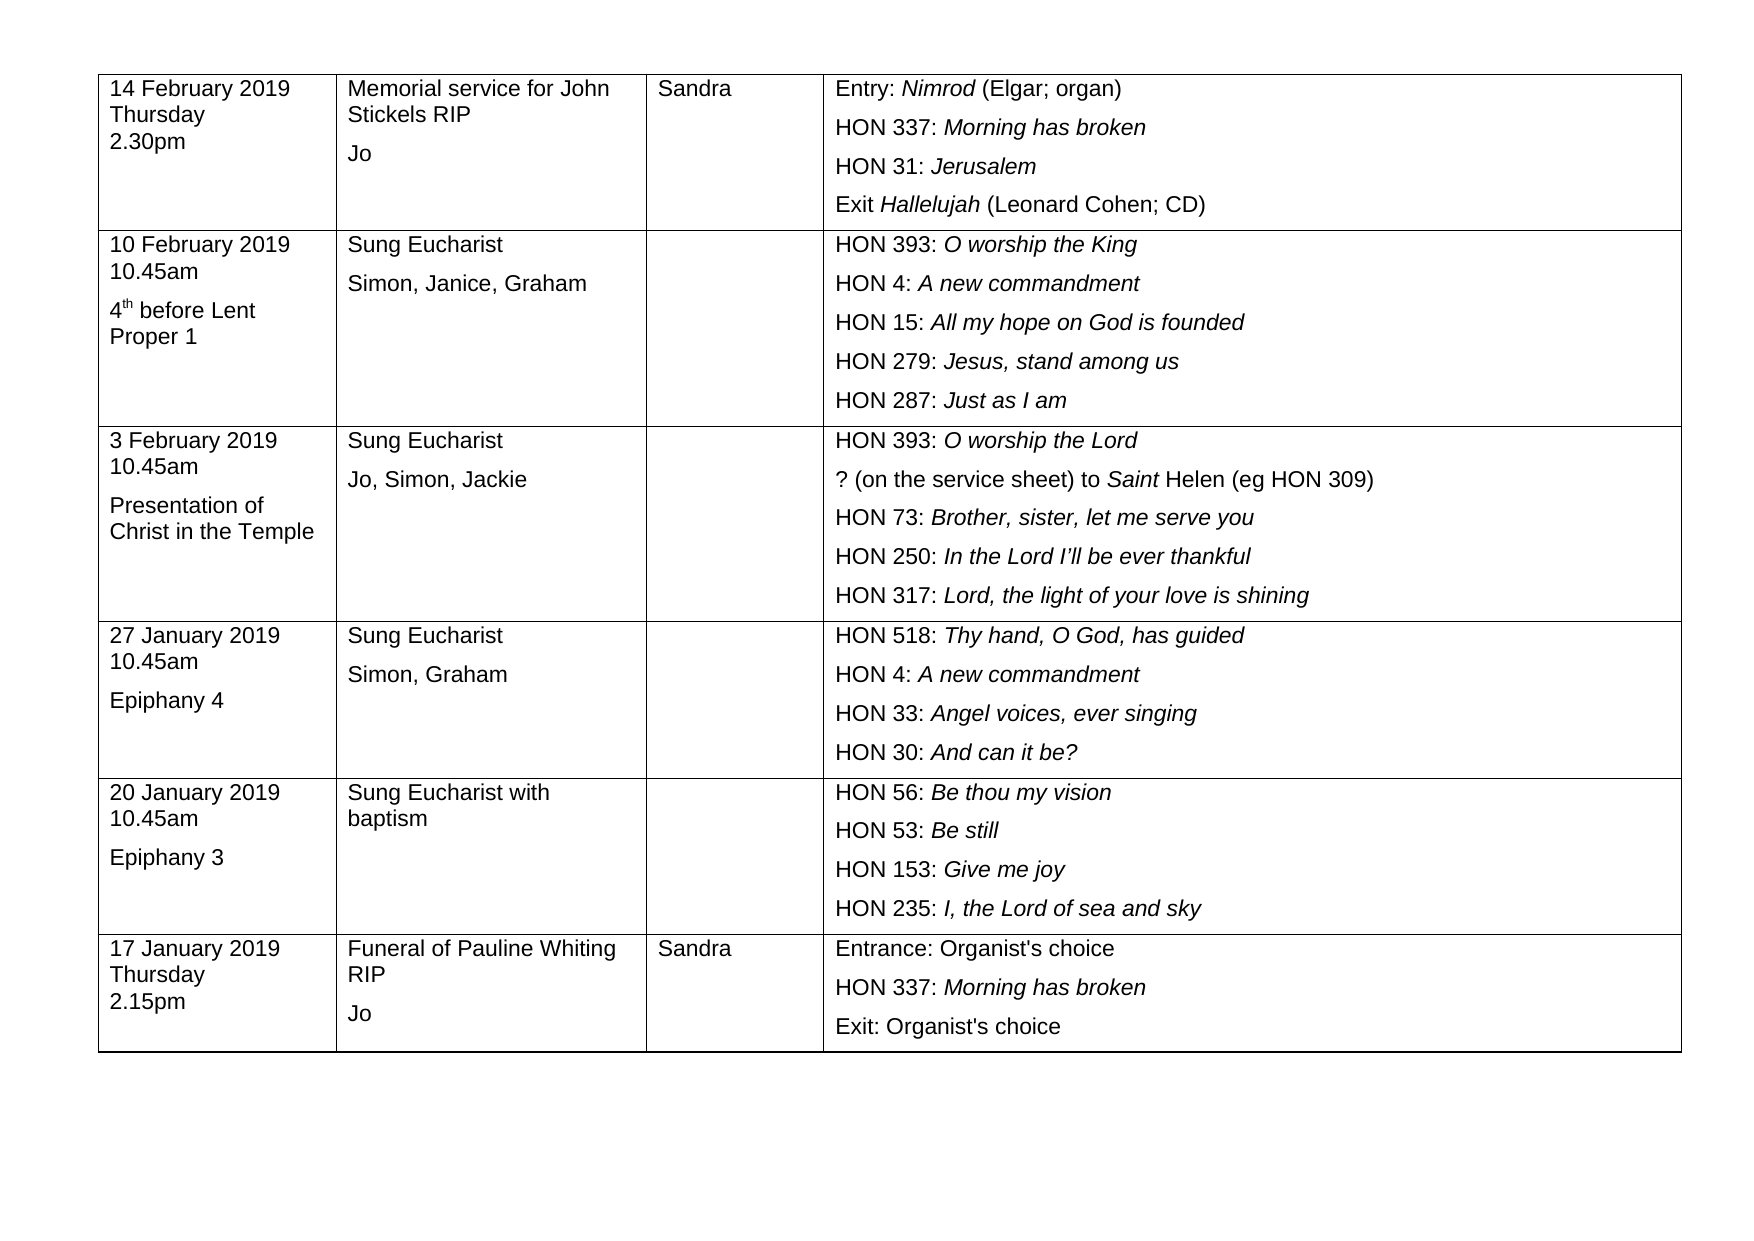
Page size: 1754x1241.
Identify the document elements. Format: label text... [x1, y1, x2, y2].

table_cell 17 January 2019 Thursday 2.15pm [99, 935, 336, 1051]
table_cell Entrance: Organist's choice HON 337: Morning has broken Exit: Organist's choice [824, 935, 1681, 1051]
table_cell [647, 231, 823, 426]
table_cell HON 393: O worship the King HON 4: A new commandment HON 15: All my hope on God is founded HON 279: Jesus, stand among us HON 287: Just as I am [824, 231, 1681, 426]
table_cell Funeral of Pauline Whiting RIP Jo [337, 935, 646, 1051]
table_cell [647, 779, 823, 934]
table_cell Sandra [647, 935, 823, 1051]
table_cell Sung Eucharist with baptism [337, 779, 646, 934]
table_cell Memorial service for John Stickels RIP Jo [337, 75, 646, 230]
table_cell HON 393: O worship the Lord ? (on the service sheet) to Saint Helen (eg HON 309) HON 73: Brother, sister, let me serve you HON 250: In the Lord I’ll be ever thankful HON 317: Lord, the light of your love is shining [824, 427, 1681, 621]
table_cell 10 February 2019 10.45am 4th before Lent Proper 1 [99, 231, 336, 426]
table_cell Sung Eucharist Simon, Graham [337, 622, 646, 777]
table_cell Sandra [647, 75, 823, 230]
table_cell Sung Eucharist Simon, Janice, Graham [337, 231, 646, 426]
table_cell 20 January 2019 10.45am Epiphany 3 [99, 779, 336, 934]
table_cell Sung Eucharist Jo, Simon, Jackie [337, 427, 646, 621]
table_cell HON 518: Thy hand, O God, has guided HON 4: A new commandment HON 33: Angel voices, ever singing HON 30: And can it be? [824, 622, 1681, 777]
table_cell 27 January 2019 10.45am Epiphany 4 [99, 622, 336, 777]
table_cell 14 February 2019 Thursday 2.30pm [99, 75, 336, 230]
table_cell 3 February 2019 10.45am Presentation of Christ in the Temple [99, 427, 336, 621]
table_cell HON 56: Be thou my vision HON 53: Be still HON 153: Give me joy HON 235: I, the Lord of sea and sky [824, 779, 1681, 934]
table_cell [647, 622, 823, 777]
table_cell Entry: Nimrod (Elgar; organ) HON 337: Morning has broken HON 31: Jerusalem Exit Hallelujah (Leonard Cohen; CD) [824, 75, 1681, 230]
table_cell [647, 427, 823, 621]
